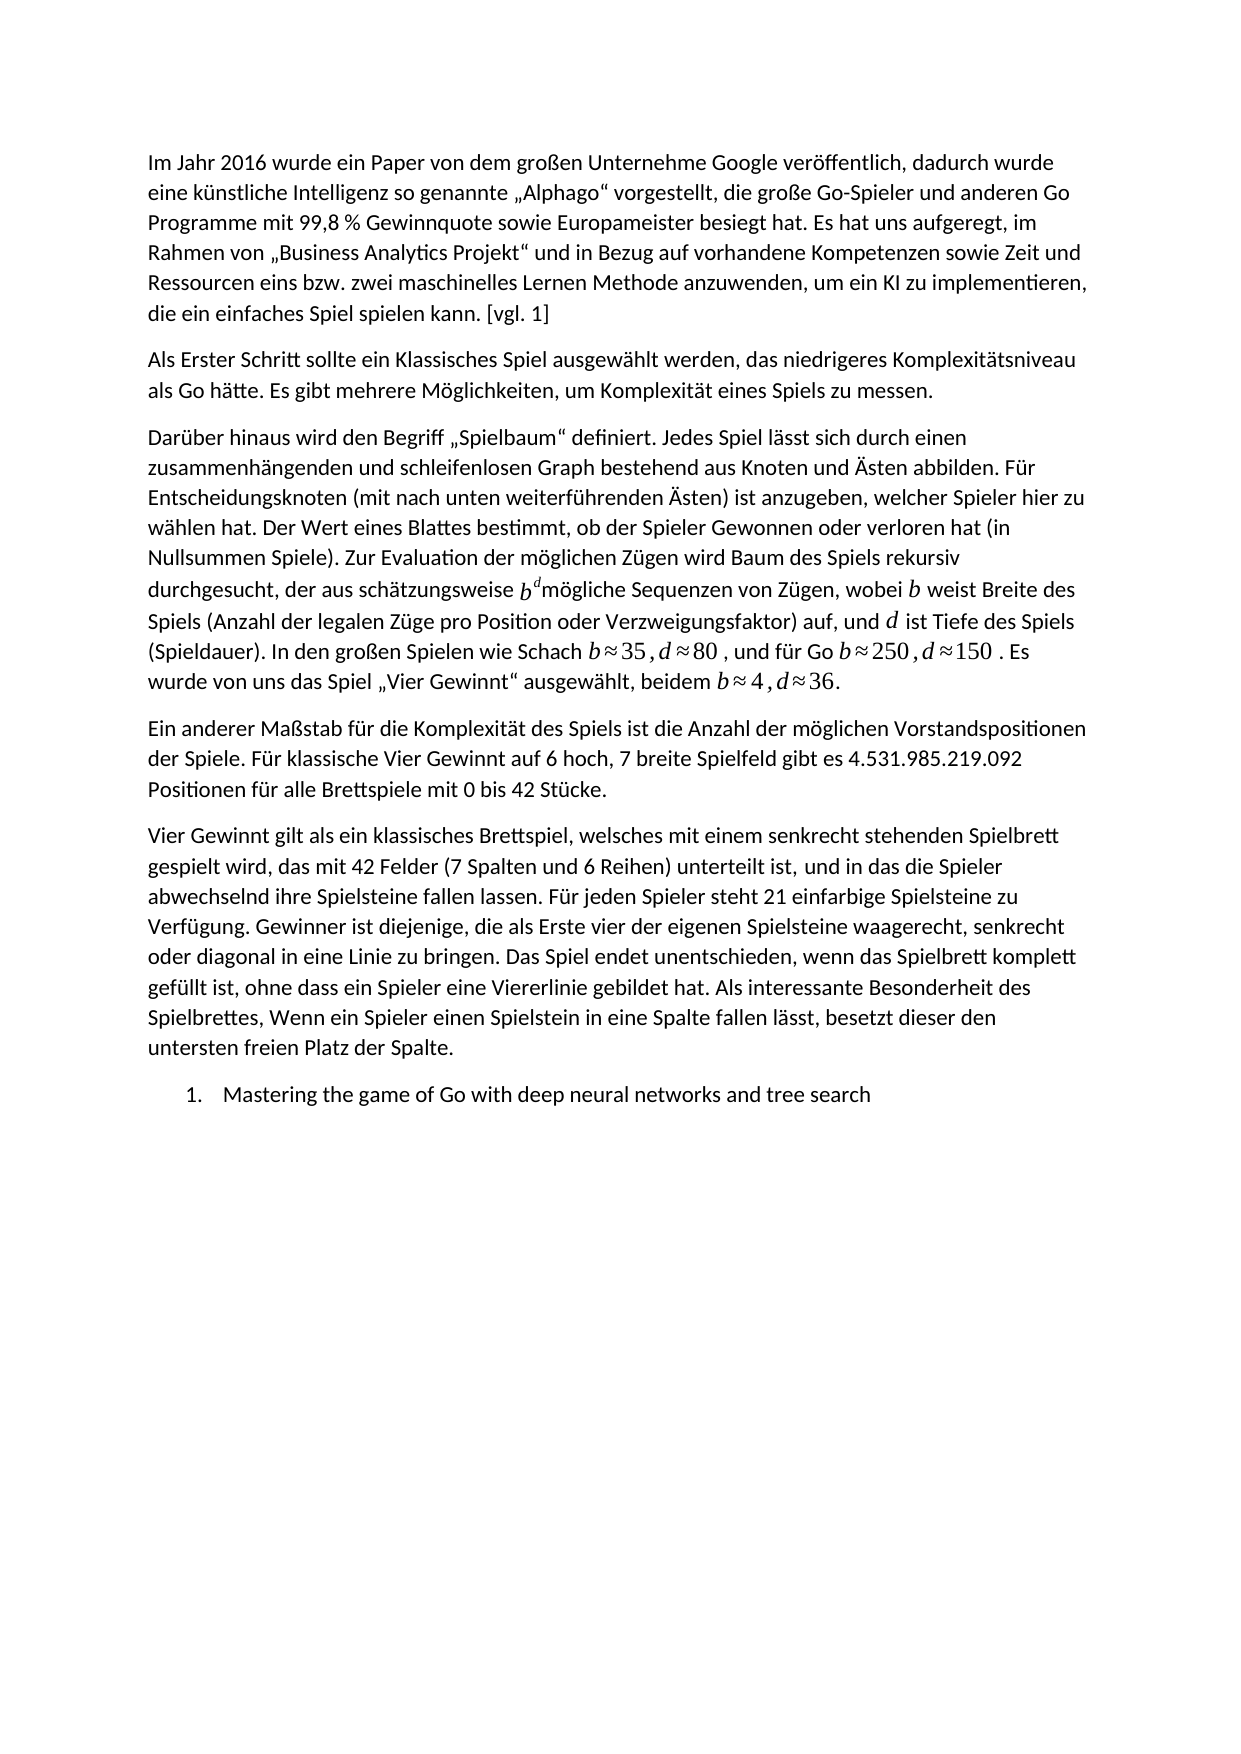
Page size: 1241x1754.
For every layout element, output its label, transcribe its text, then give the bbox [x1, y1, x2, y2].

text Als Erster Schritt sollte ein Klassisches Spiel ausgewählt werden, das niedrigeres Komplexitätsniveau als Go hätte. Es gibt mehrere Möglichkeiten, um Komplexität eines Spiels zu messen. [148, 346, 1093, 404]
text Ein anderer Maßstab für die Komplexität des Spiels ist die Anzahl der möglichen Vorstandspositionen der Spiele. Für klassische Vier Gewinnt auf 6 hoch, 7 breite Spielfeld gibt es 4.531.985.219.092 Positionen für alle Brettspiele mit 0 bis 42 Stücke. [148, 714, 1093, 803]
text Darüber hinaus wird den Begriff „Spielbaum“ definiert. Jedes Spiel lässt sich durch einen zusammenhängenden und schleifenlosen Graph bestehend aus Knoten und Ästen abbilden. Für Entscheidungsknoten (mit nach unten weiterführenden Ästen) ist anzugeben, welcher Spieler hier zu wählen hat. Der Wert eines Blattes bestimmt, ob der Spieler Gewonnen oder verloren hat (in Nullsummen Spiele). Zur Evaluation der möglichen Zügen wird Baum des Spiels rekursiv durchgesucht, der aus schätzungsweise mögliche Sequenzen von Zügen, wobei weist Breite des Spiels (Anzahl der legalen Züge pro Position oder Verzweigungsfaktor) auf, und ist Tiefe des Spiels (Spieldauer). In den großen Spielen wie Schach , und für Go . Es wurde von uns das Spiel „Vier Gewinnt“ ausgewählt, beidem . [148, 423, 1093, 695]
text Vier Gewinnt gilt als ein klassisches Brettspiel, welsches mit einem senkrecht stehenden Spielbrett gespielt wird, das mit 42 Felder (7 Spalten und 6 Reihen) unterteilt ist, und in das die Spieler abwechselnd ihre Spielsteine fallen lassen. Für jeden Spieler steht 21 einfarbige Spielsteine zu Verfügung. Gewinner ist diejenige, die als Erste vier der eigenen Spielsteine waagerecht, senkrecht oder diagonal in eine Linie zu bringen. Das Spiel endet unentschieden, wenn das Spielbrett komplett gefüllt ist, ohne dass ein Spieler eine Viererlinie gebildet hat. Als interessante Besonderheit des Spielbrettes, Wenn ein Spieler einen Spielstein in eine Spalte fallen lässt, besetzt dieser den untersten freien Platz der Spalte. [148, 822, 1093, 1061]
list Mastering the game of Go with deep neural networks and tree search [185, 1080, 1093, 1108]
text Im Jahr 2016 wurde ein Paper von dem großen Unternehme Google veröffentlich, dadurch wurde eine künstliche Intelligenz so genannte „Alphago“ vorgestellt, die große Go-Spieler und anderen Go Programme mit 99,8 % Gewinnquote sowie Europameister besiegt hat. Es hat uns aufgeregt, im Rahmen von „Business Analytics Projekt“ und in Bezug auf vorhandene Kompetenzen sowie Zeit und Ressourcen eins bzw. zwei maschinelles Lernen Methode anzuwenden, um ein KI zu implementieren, die ein einfaches Spiel spielen kann. [vgl. 1] [148, 148, 1093, 327]
